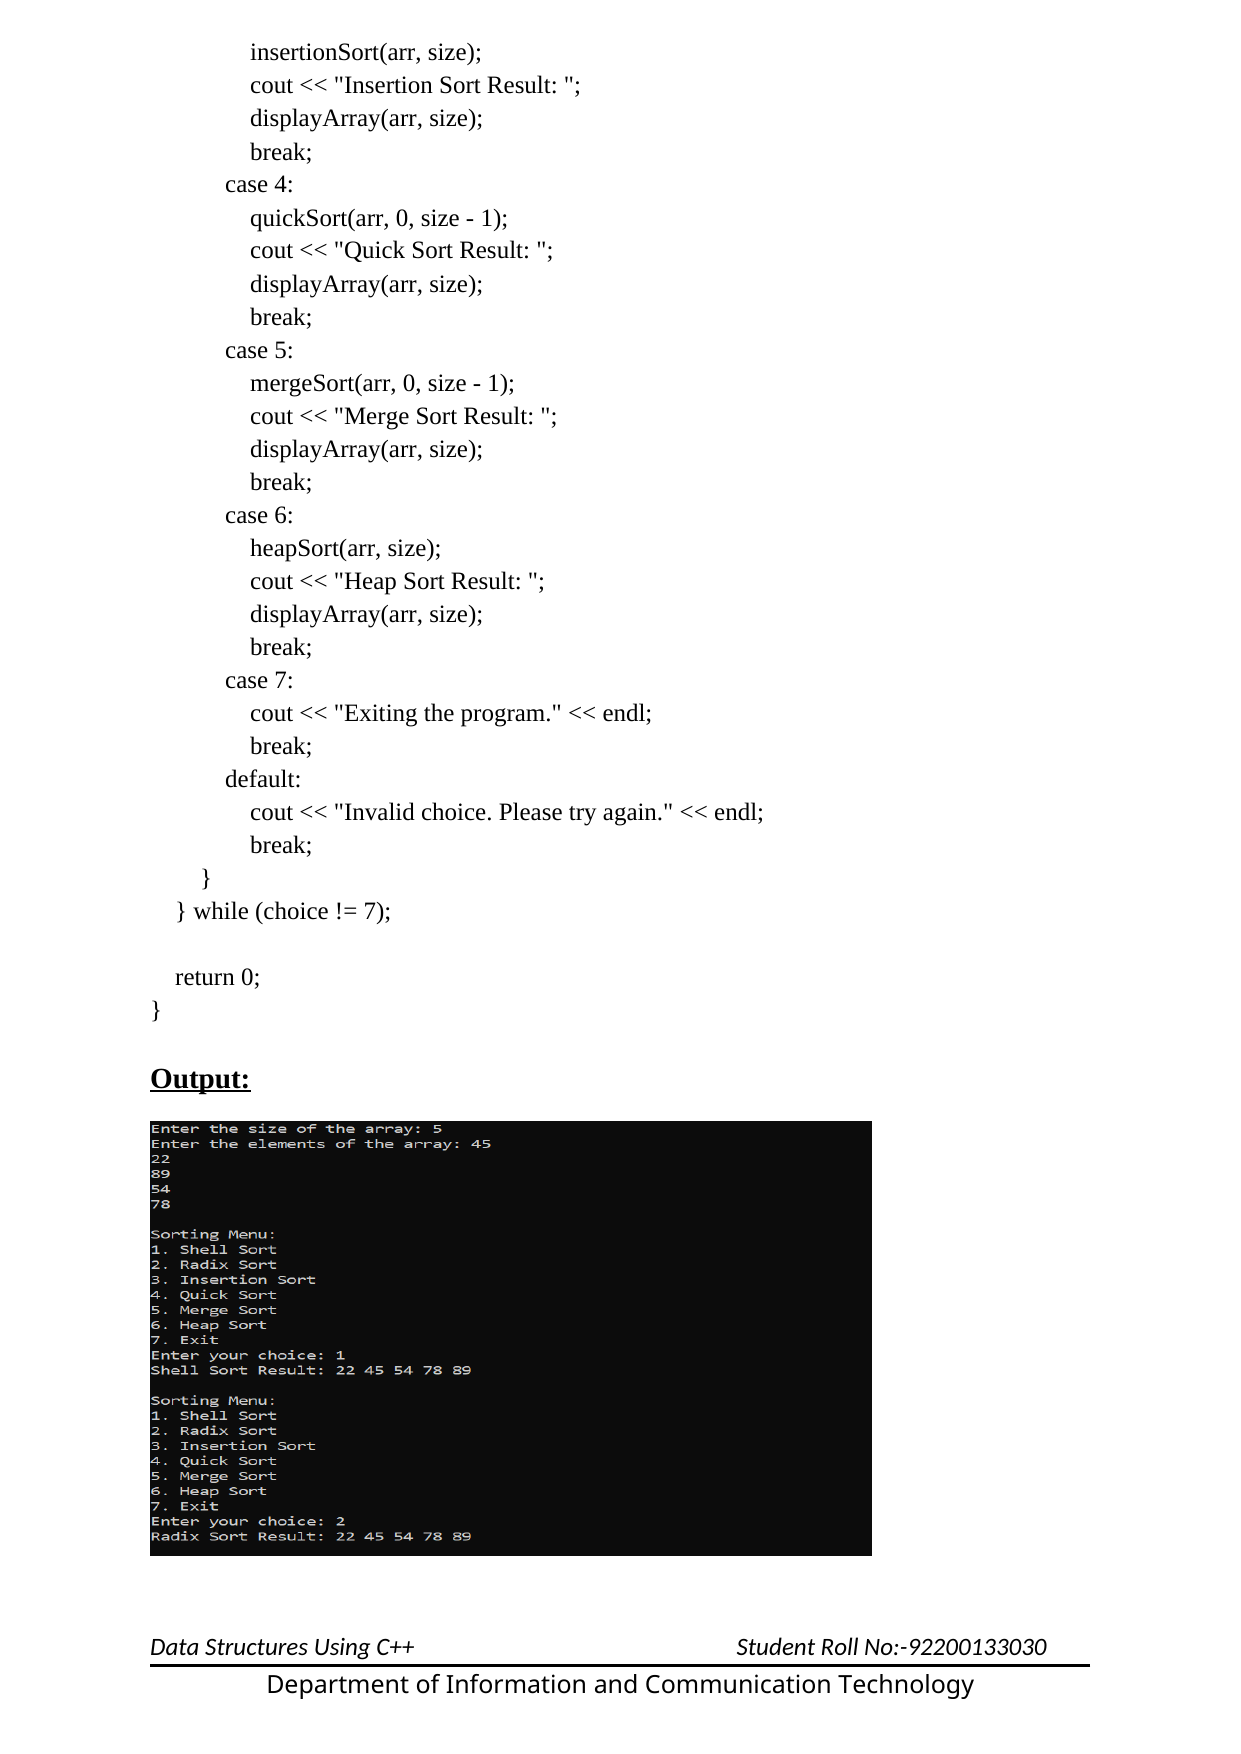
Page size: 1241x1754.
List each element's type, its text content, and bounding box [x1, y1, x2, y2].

text case 4: [150, 169, 1090, 198]
text return 0; [150, 962, 1090, 991]
text displayArray(arr, size); [150, 269, 1090, 297]
text heapSort(arr, size); [150, 533, 1090, 562]
text break; [150, 302, 1090, 330]
text cout << "Insertion Sort Result: "; [150, 71, 1090, 99]
text case 5: [150, 335, 1090, 363]
text break; [150, 731, 1090, 760]
text break; [150, 830, 1090, 859]
text break; [150, 632, 1090, 661]
picture [150, 1120, 872, 1556]
text } while (choice != 7); [150, 896, 1090, 925]
text displayArray(arr, size); [150, 599, 1090, 628]
text cout << "Heap Sort Result: "; [150, 566, 1090, 594]
text break; [150, 137, 1090, 165]
text quickSort(arr, 0, size - 1); [150, 203, 1090, 231]
text break; [150, 467, 1090, 496]
text insertionSort(arr, size); [150, 37, 1090, 66]
text cout << "Exiting the program." << endl; [150, 698, 1090, 727]
text cout << "Merge Sort Result: "; [150, 401, 1090, 429]
text } [150, 995, 1090, 1024]
text displayArray(arr, size); [150, 434, 1090, 462]
text default: [150, 764, 1090, 793]
text cout << "Invalid choice. Please try again." << endl; [150, 797, 1090, 826]
text Output: [150, 1061, 1090, 1095]
text case 7: [150, 665, 1090, 694]
text mergeSort(arr, 0, size - 1); [150, 368, 1090, 396]
text } [150, 863, 1090, 892]
text displayArray(arr, size); [150, 103, 1090, 132]
text cout << "Quick Sort Result: "; [150, 236, 1090, 264]
text case 6: [150, 500, 1090, 528]
